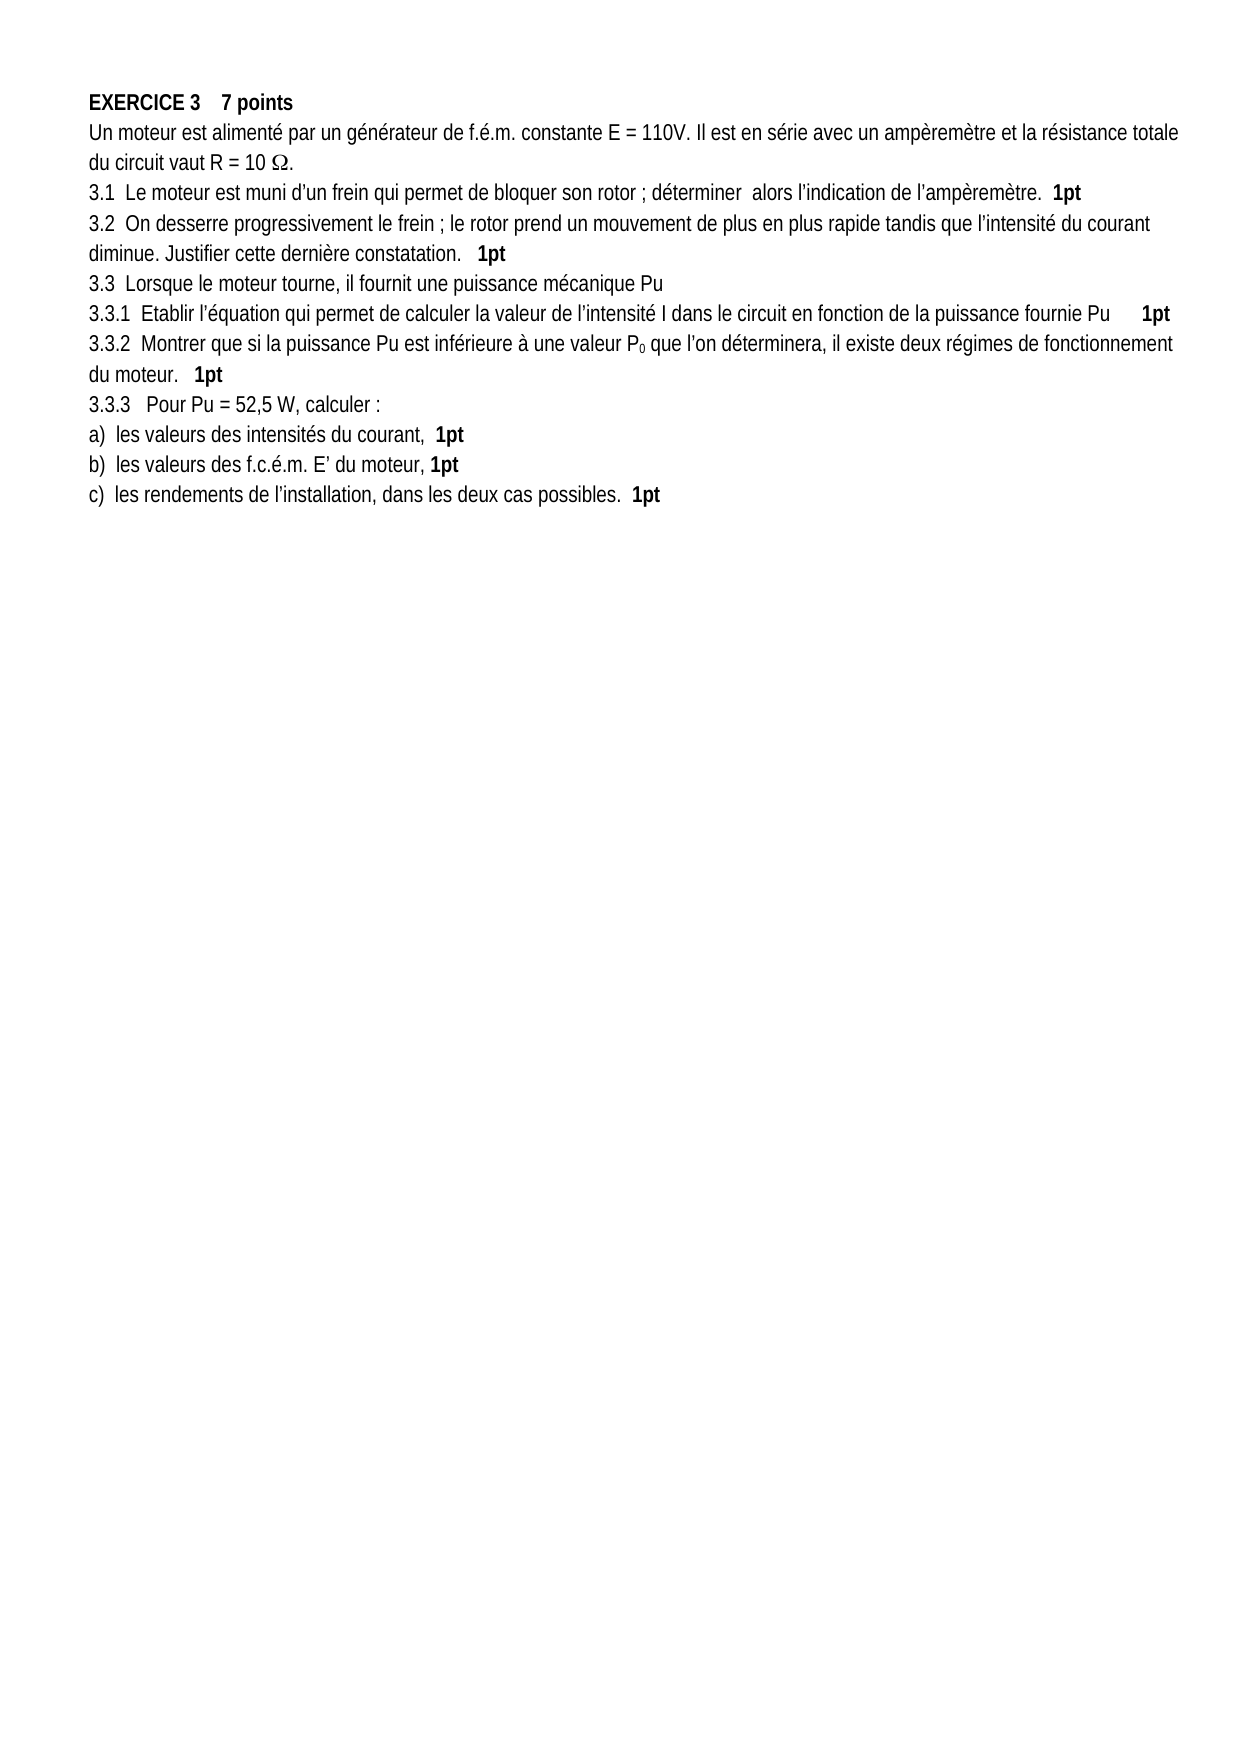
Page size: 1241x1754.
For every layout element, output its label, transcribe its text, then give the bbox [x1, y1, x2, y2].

text c) les rendements de l’installation, dans les deux cas possibles. 1pt [89, 481, 1196, 508]
text 3.3 Lorsque le moteur tourne, il fournit une puissance mécanique Pu [89, 270, 1196, 296]
text a) les valeurs des intensités du courant, 1pt [89, 421, 1196, 447]
text EXERCICE 3 7 points [89, 89, 1196, 115]
text b) les valeurs des f.c.é.m. E’ du moteur, 1pt [89, 451, 1196, 477]
text 3.1 Le moteur est muni d’un frein qui permet de bloquer son rotor ; déterminer alors l’indication de l’ampèremètre. 1pt [89, 179, 1196, 206]
text Un moteur est alimenté par un générateur de f.é.m. constante E = 110V. Il est en série avec un ampèremètre et la résistance totale du circuit vaut R = 10 . [89, 119, 1196, 175]
text 3.3.3 Pour Pu = 52,5 W, calculer : [89, 391, 1196, 417]
text 3.2 On desserre progressivement le frein ; le rotor prend un mouvement de plus en plus rapide tandis que l’intensité du courant diminue. Justifier cette dernière constatation. 1pt [89, 209, 1196, 266]
text 3.3.2 Montrer que si la puissance Pu est inférieure à une valeur P0 que l’on déterminera, il existe deux régimes de fonctionnement du moteur. 1pt [89, 330, 1196, 387]
text 3.3.1 Etablir l’équation qui permet de calculer la valeur de l’intensité I dans le circuit en fonction de la puissance fournie Pu 1pt [89, 300, 1196, 326]
